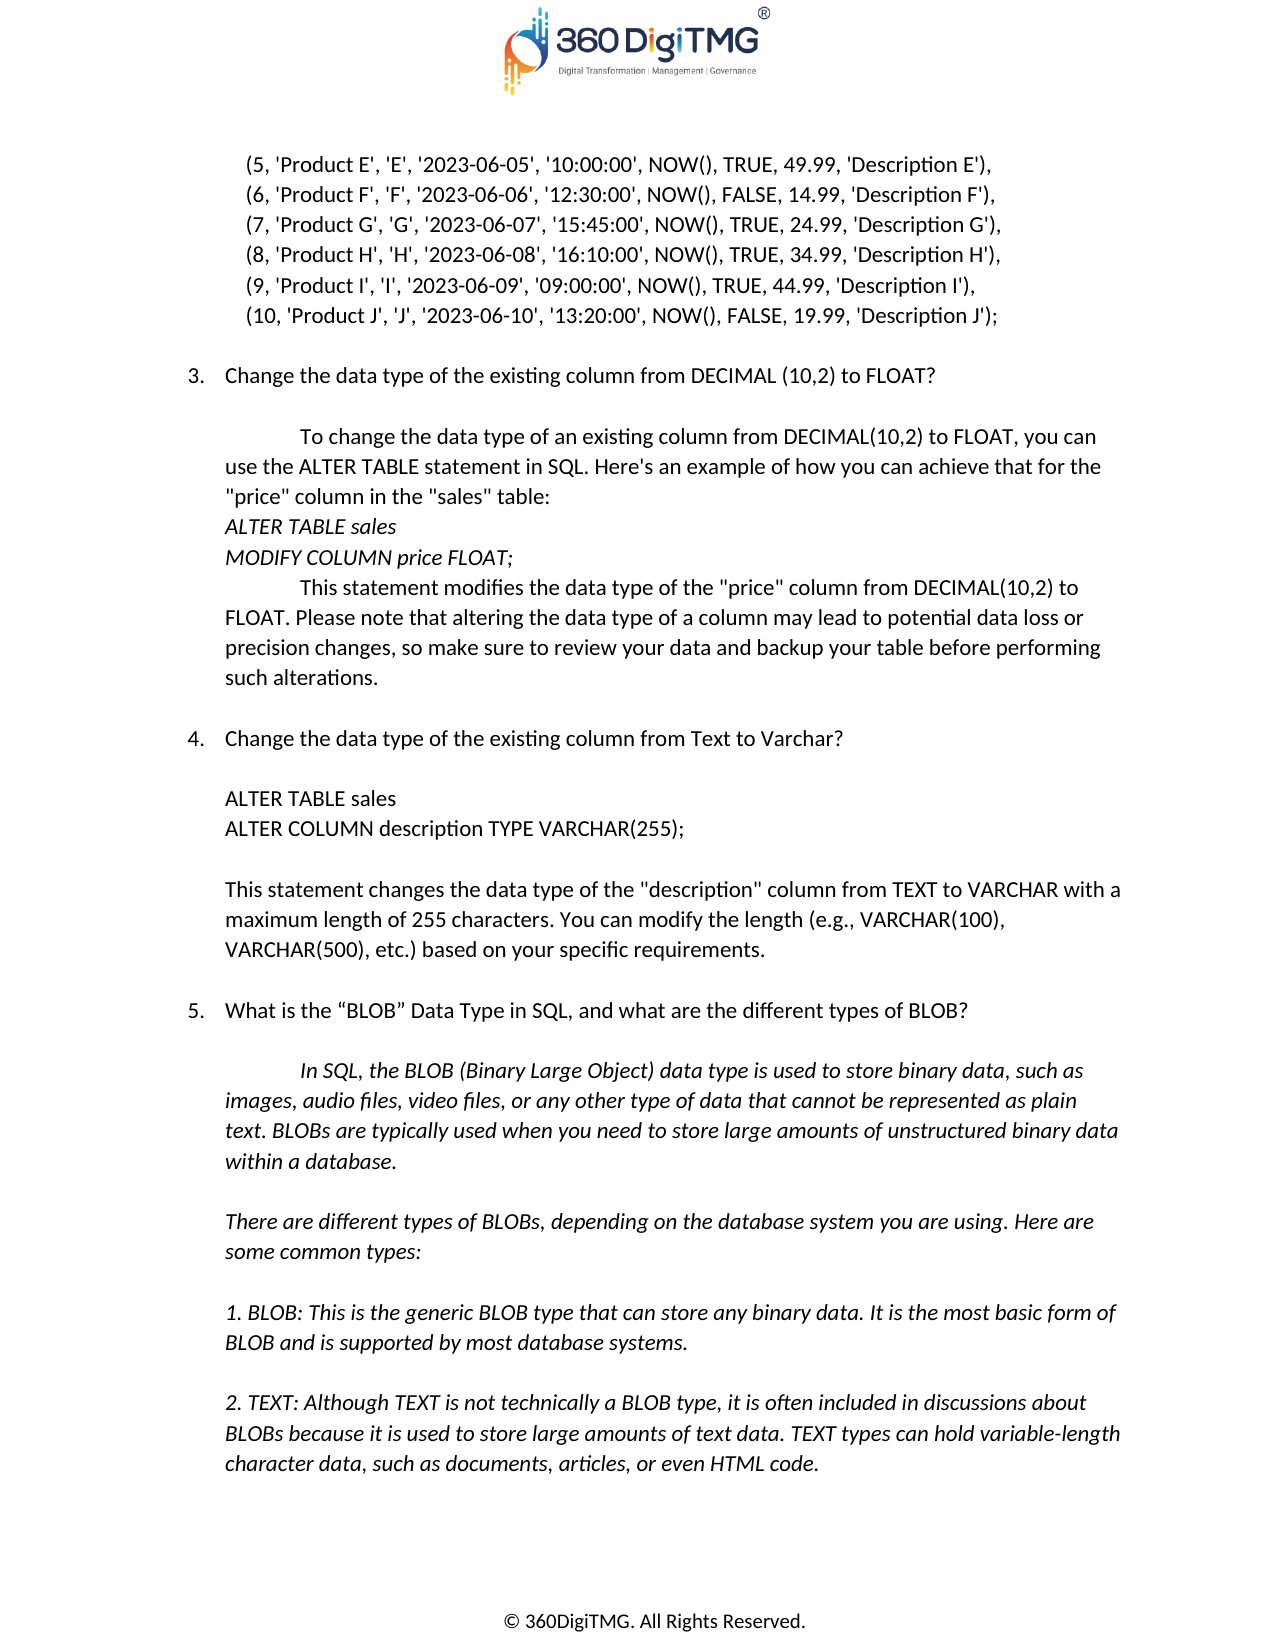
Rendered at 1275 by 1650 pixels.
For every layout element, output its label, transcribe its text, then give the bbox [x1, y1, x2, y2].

list (6, 'Product F', 'F', '2023-06-06', '12:30:00', NOW(), FALSE, 14.99, 'Description F'), [225, 180, 1125, 208]
list (7, 'Product G', 'G', '2023-06-07', '15:45:00', NOW(), TRUE, 24.99, 'Description G'), [225, 210, 1125, 238]
list This statement modifies the data type of the "price" column from DECIMAL(10,2) to FLOAT. Please note that altering the data type of a column may lead to potential data loss or precision changes, so make sure to review your data and backup your table before performing such alterations. [225, 573, 1125, 692]
list ALTER TABLE sales [225, 512, 1125, 541]
list To change the data type of an existing column from DECIMAL(10,2) to FLOAT, you can use the ALTER TABLE statement in SQL. Here's an example of how you can achieve that for the "price" column in the "sales" table: [225, 422, 1125, 510]
list ALTER TABLE sales [225, 784, 1125, 812]
picture [500, 2, 774, 100]
list (10, 'Product J', 'J', '2023-06-10', '13:20:00', NOW(), FALSE, 19.99, 'Description J'); [225, 301, 1125, 329]
list This statement changes the data type of the "description" column from TEXT to VARCHAR with a maximum length of 255 characters. You can modify the length (e.g., VARCHAR(100), VARCHAR(500), etc.) based on your specific requirements. [225, 875, 1125, 963]
list (8, 'Product H', 'H', '2023-06-08', '16:10:00', NOW(), TRUE, 34.99, 'Description H'), [225, 241, 1125, 269]
list MODIFY COLUMN price FLOAT; [225, 543, 1125, 571]
list ALTER COLUMN description TYPE VARCHAR(255); [225, 814, 1125, 843]
list Change the data type of the existing column from Text to Varchar? [187, 724, 1125, 752]
list 2. TEXT: Although TEXT is not technically a BLOB type, it is often included in discussions about BLOBs because it is used to store large amounts of text data. TEXT types can hold variable-length character data, such as documents, articles, or even HTML code. [225, 1388, 1125, 1477]
list There are different types of BLOBs, depending on the database system you are using. Here are some common types: [225, 1207, 1125, 1266]
list (5, 'Product E', 'E', '2023-06-05', '10:00:00', NOW(), TRUE, 49.99, 'Description E'), [225, 150, 1125, 178]
list Change the data type of the existing column from DECIMAL (10,2) to FLOAT? [187, 361, 1125, 389]
list What is the “BLOB” Data Type in SQL, and what are the different types of BLOB? [187, 996, 1125, 1024]
list (9, 'Product I', 'I', '2023-06-09', '09:00:00', NOW(), TRUE, 44.99, 'Description I'), [225, 271, 1125, 299]
list In SQL, the BLOB (Binary Large Object) data type is used to store binary data, such as images, audio files, video files, or any other type of data that cannot be represented as plain text. BLOBs are typically used when you need to store large amounts of unstructured binary data within a database. [225, 1056, 1125, 1175]
list 1. BLOB: This is the generic BLOB type that can store any binary data. It is the most basic form of BLOB and is supported by most database systems. [225, 1298, 1125, 1356]
